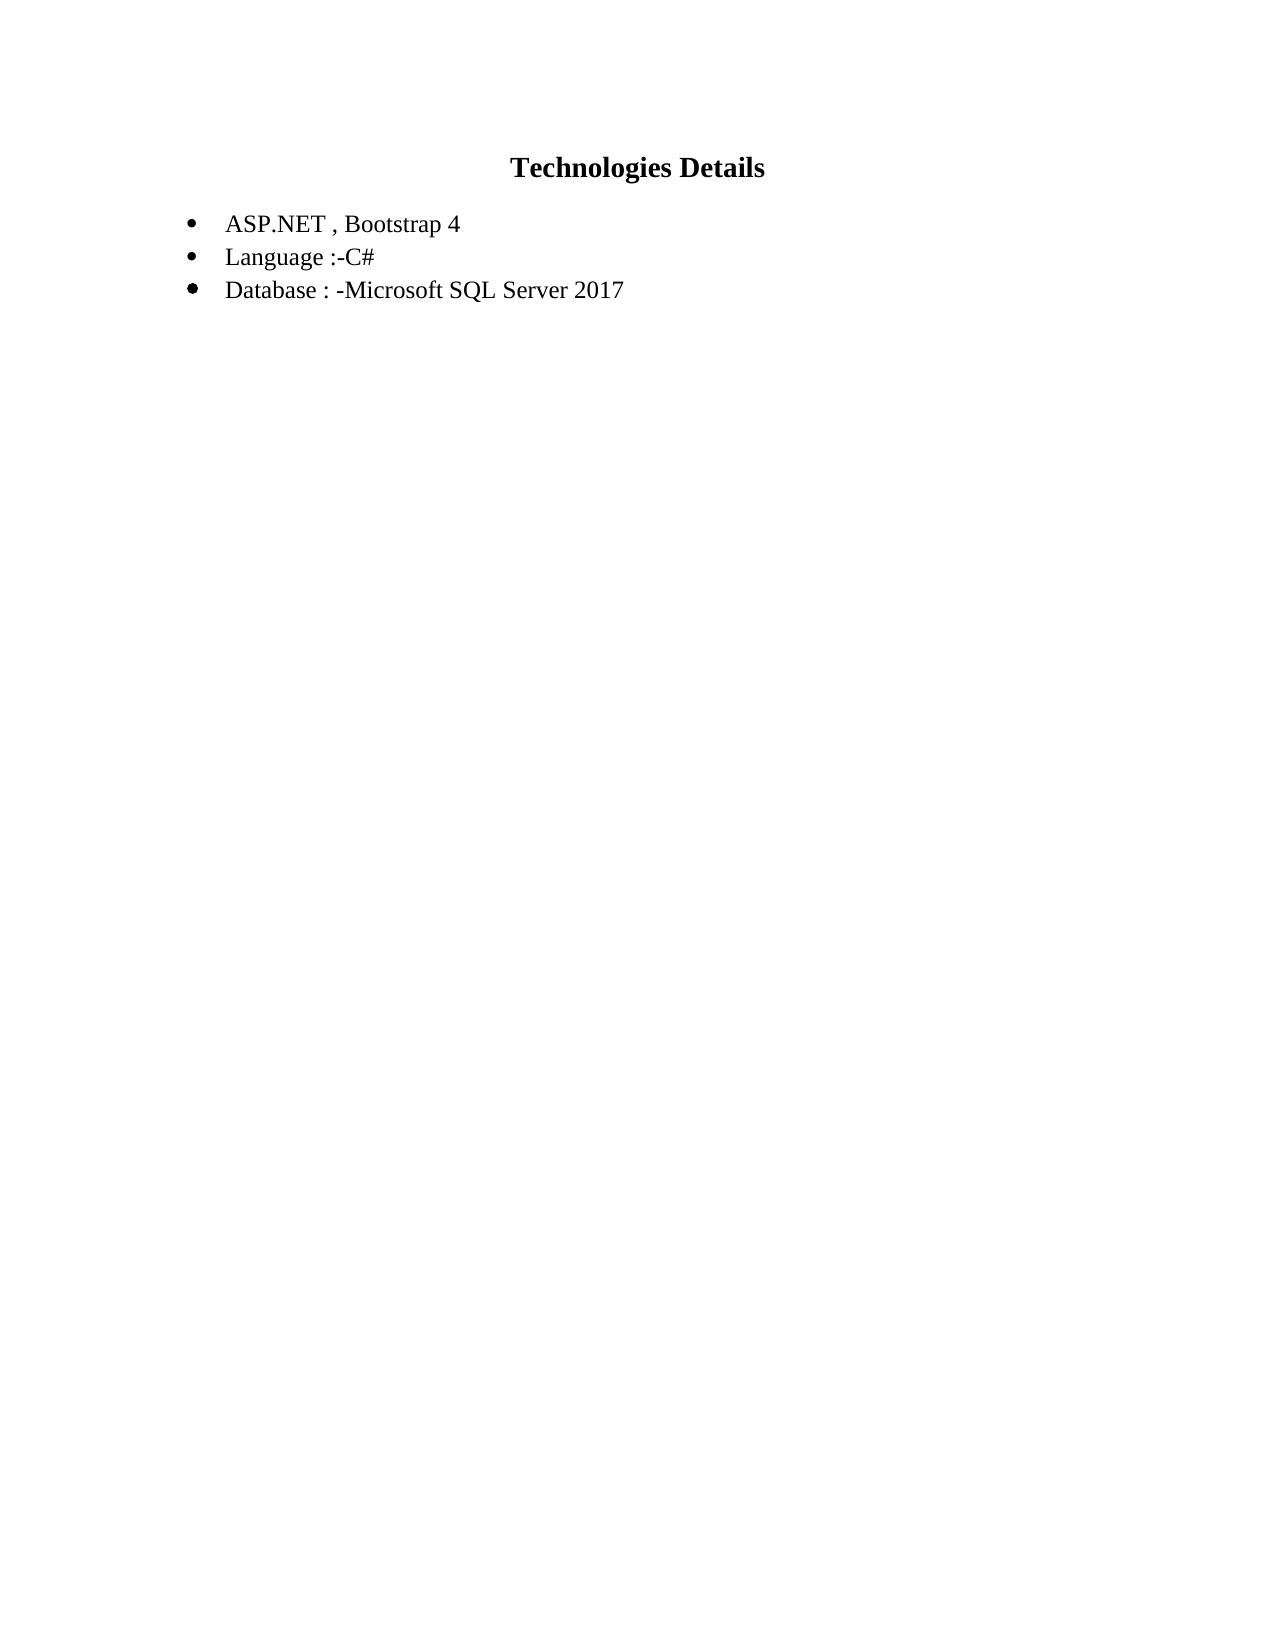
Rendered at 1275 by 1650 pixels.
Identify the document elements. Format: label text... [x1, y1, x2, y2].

list Language :-C# [187, 242, 1125, 271]
text Technologies Details [150, 150, 1125, 183]
list Database : -Microsoft SQL Server 2017 [187, 275, 1125, 305]
list ASP.NET , Bootstrap 4 [187, 209, 1125, 238]
